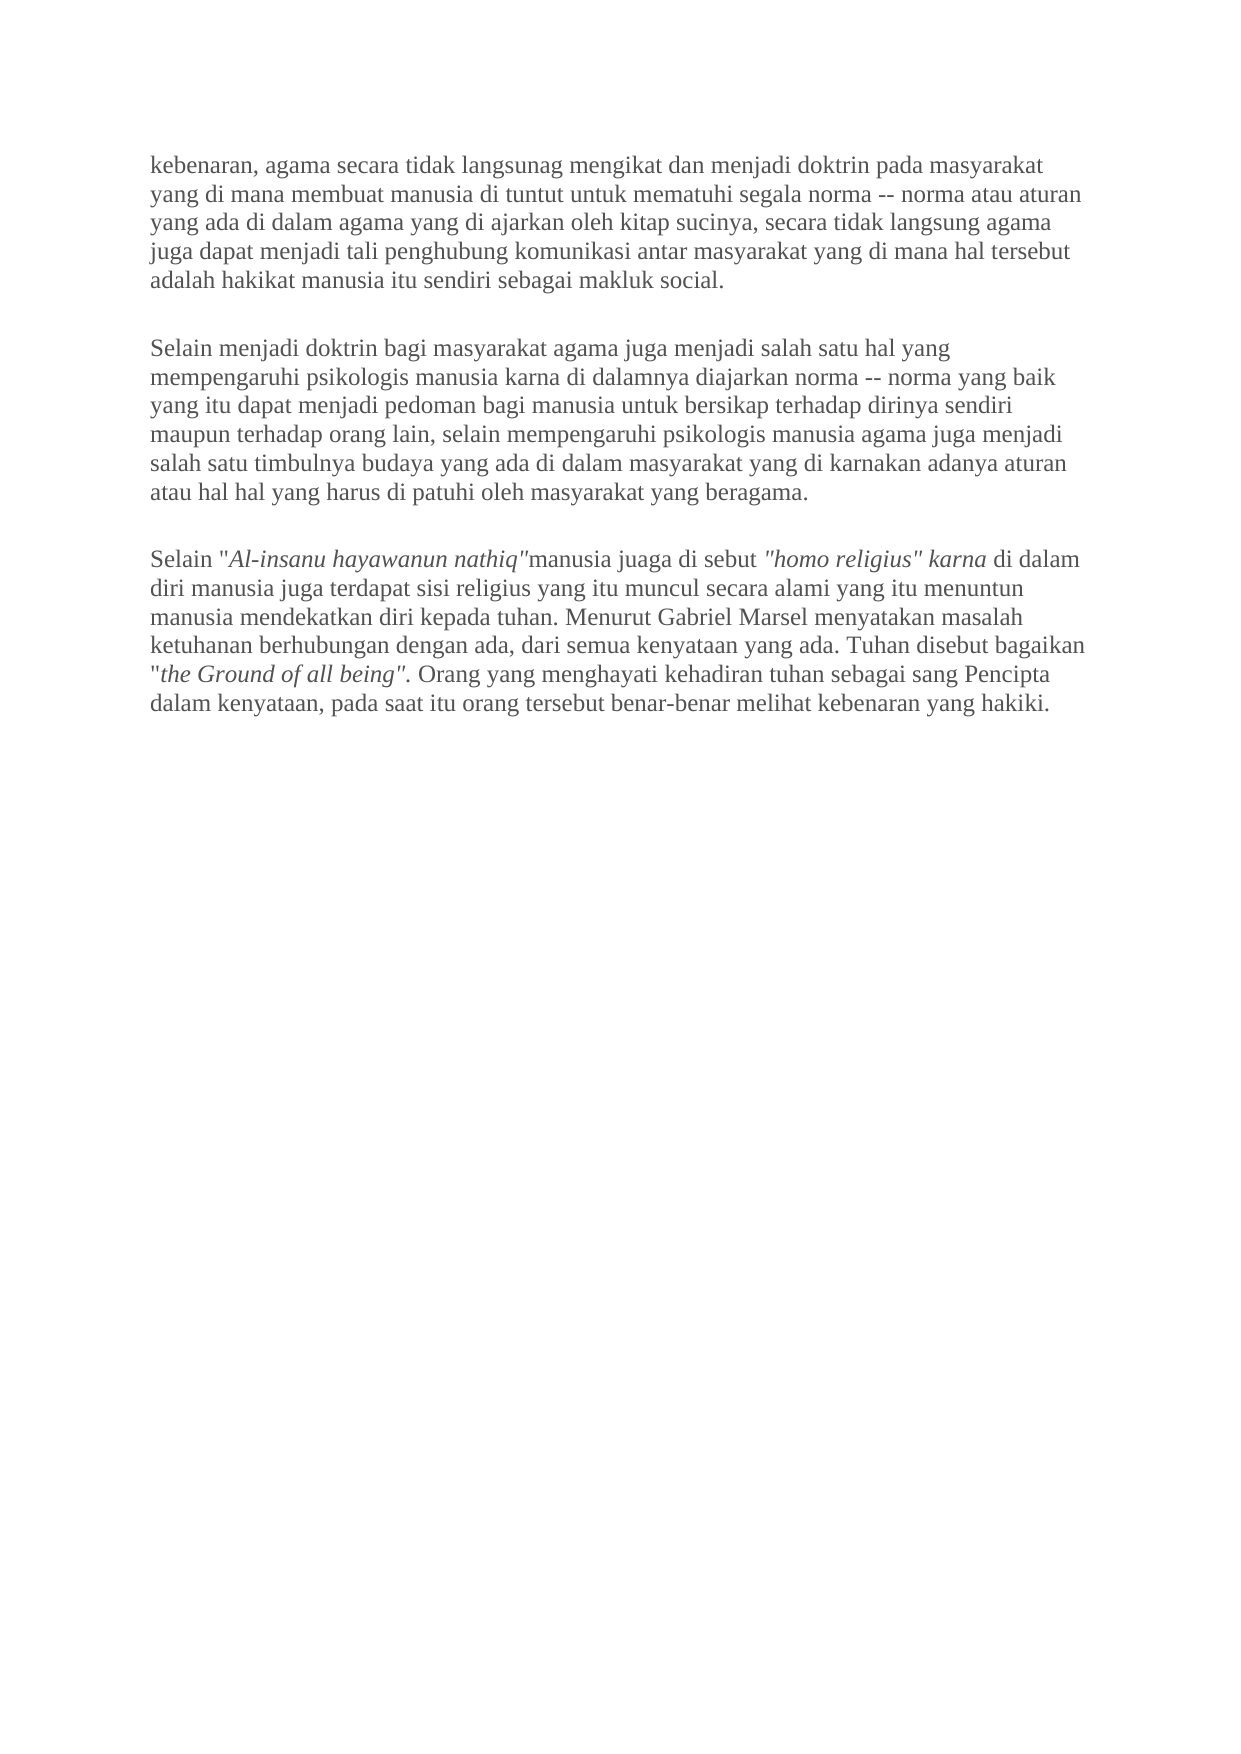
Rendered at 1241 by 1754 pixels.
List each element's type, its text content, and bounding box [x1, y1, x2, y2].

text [150, 150, 1090, 294]
text Selain "Al-insanu hayawanun nathiq"manusia juaga di sebut "homo religius" karna di dalam diri manusia juga terdapat sisi religius yang itu muncul secara alami yang itu menuntun manusia mendekatkan diri kepada tuhan. Menurut Gabriel Marsel menyatakan masalah ketuhanan berhubungan dengan ada, dari semua kenyataan yang ada. Tuhan disebut bagaikan "the Ground of all being". Orang yang menghayati kehadiran tuhan sebagai sang Pencipta dalam kenyataan, pada saat itu orang tersebut benar-benar melihat kebenaran yang hakiki. [150, 544, 1090, 717]
text Selain menjadi doktrin bagi masyarakat agama juga menjadi salah satu hal yang mempengaruhi psikologis manusia karna di dalamnya diajarkan norma -- norma yang baik yang itu dapat menjadi pedoman bagi manusia untuk bersikap terhadap dirinya sendiri maupun terhadap orang lain, selain mempengaruhi psikologis manusia agama juga menjadi salah satu timbulnya budaya yang ada di dalam masyarakat yang di karnakan adanya aturan atau hal hal yang harus di patuhi oleh masyarakat yang beragama. [150, 333, 1090, 505]
